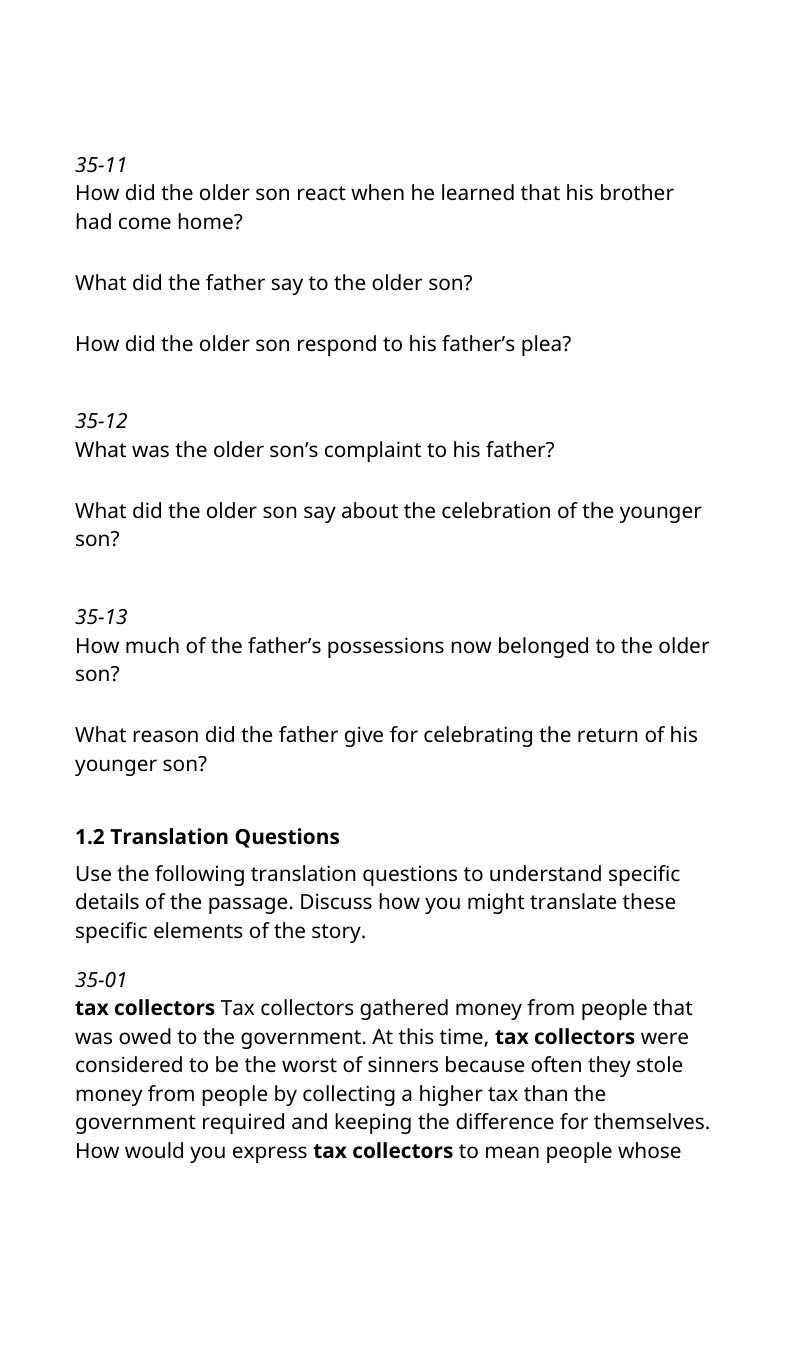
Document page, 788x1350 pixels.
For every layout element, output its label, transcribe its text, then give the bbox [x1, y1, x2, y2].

text How did the older son respond to his father’s plea? [75, 329, 712, 386]
text What reason did the father give for celebrating the return of his younger son? [75, 720, 712, 806]
text What did the older son say about the celebration of the younger son? [75, 496, 712, 581]
subtitle 1.2 Translation Questions [75, 822, 712, 851]
text What did the father say to the older son? [75, 268, 712, 325]
text Use the following translation questions to understand specific details of the passage. Discuss how you might translate these specific elements of the story. [75, 859, 712, 944]
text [75, 993, 712, 1164]
subtitle 35-01 [75, 965, 712, 993]
text How much of the father’s possessions now belonged to the older son? [75, 631, 712, 716]
subtitle 35-12 [75, 407, 712, 435]
subtitle 35-11 [75, 150, 712, 178]
subtitle 35-13 [75, 602, 712, 631]
text What was the older son’s complaint to his father? [75, 435, 712, 492]
text How did the older son react when he learned that his brother had come home? [75, 178, 712, 264]
